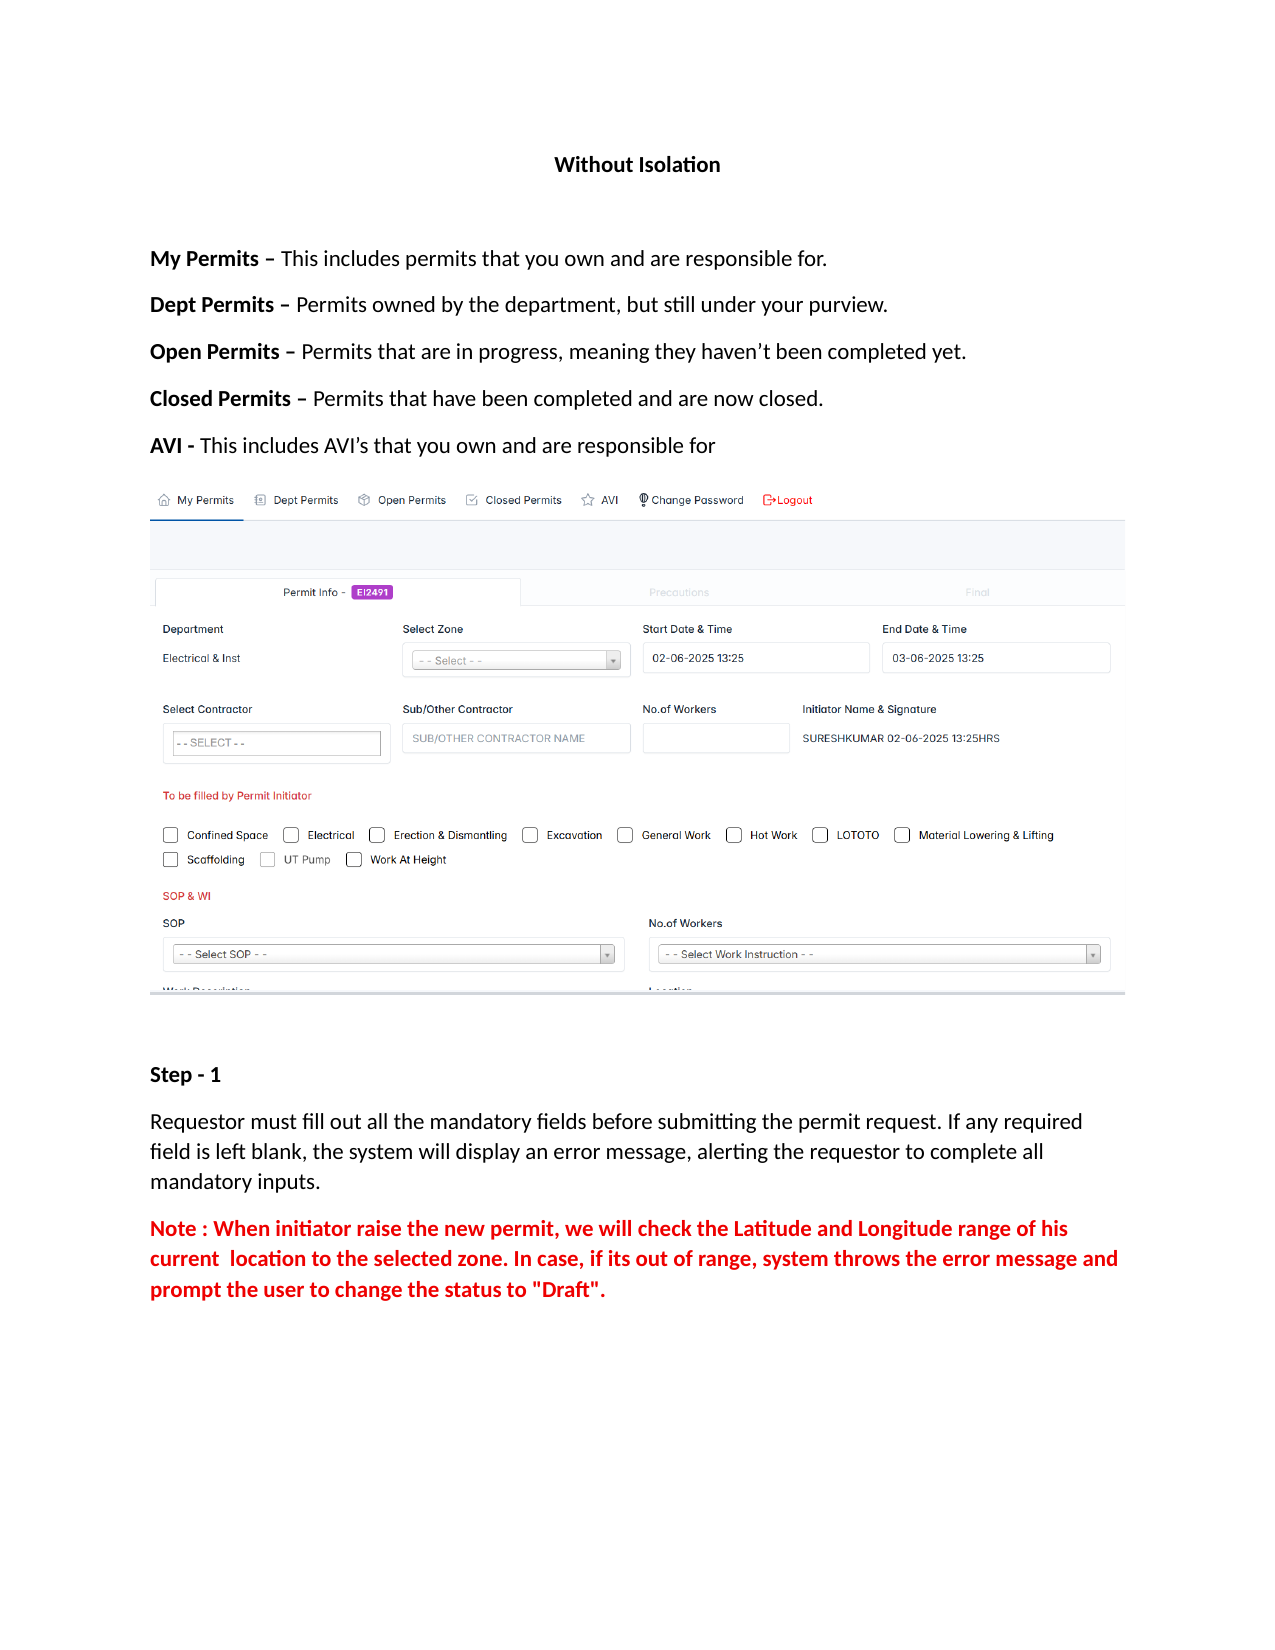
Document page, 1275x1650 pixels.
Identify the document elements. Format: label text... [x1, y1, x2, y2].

picture [150, 478, 1125, 995]
text Closed Permits – Permits that have been completed and are now closed. [150, 384, 1125, 412]
text Without Isolation [150, 150, 1125, 178]
text AVI - This includes AVI’s that you own and are responsible for [150, 431, 1125, 459]
text Dept Permits – Permits owned by the department, but still under your purview. [150, 291, 1125, 319]
text My Permits – This includes permits that you own and are responsible for. [150, 244, 1125, 272]
text Requestor must fill out all the mandatory fields before submitting the permit request. If any required field is left blank, the system will display an error message, alerting the requestor to complete all mandatory inputs. [150, 1107, 1125, 1196]
text Step - 1 [150, 1060, 1125, 1088]
text Note : When initiator raise the new permit, we will check the Latitude and Longitude range of his current location to the selected zone. In case, if its out of range, system throws the error message and prompt the user to change the status to "Draft". [150, 1214, 1125, 1303]
text Open Permits – Permits that are in progress, meaning they haven’t been completed yet. [150, 337, 1125, 366]
